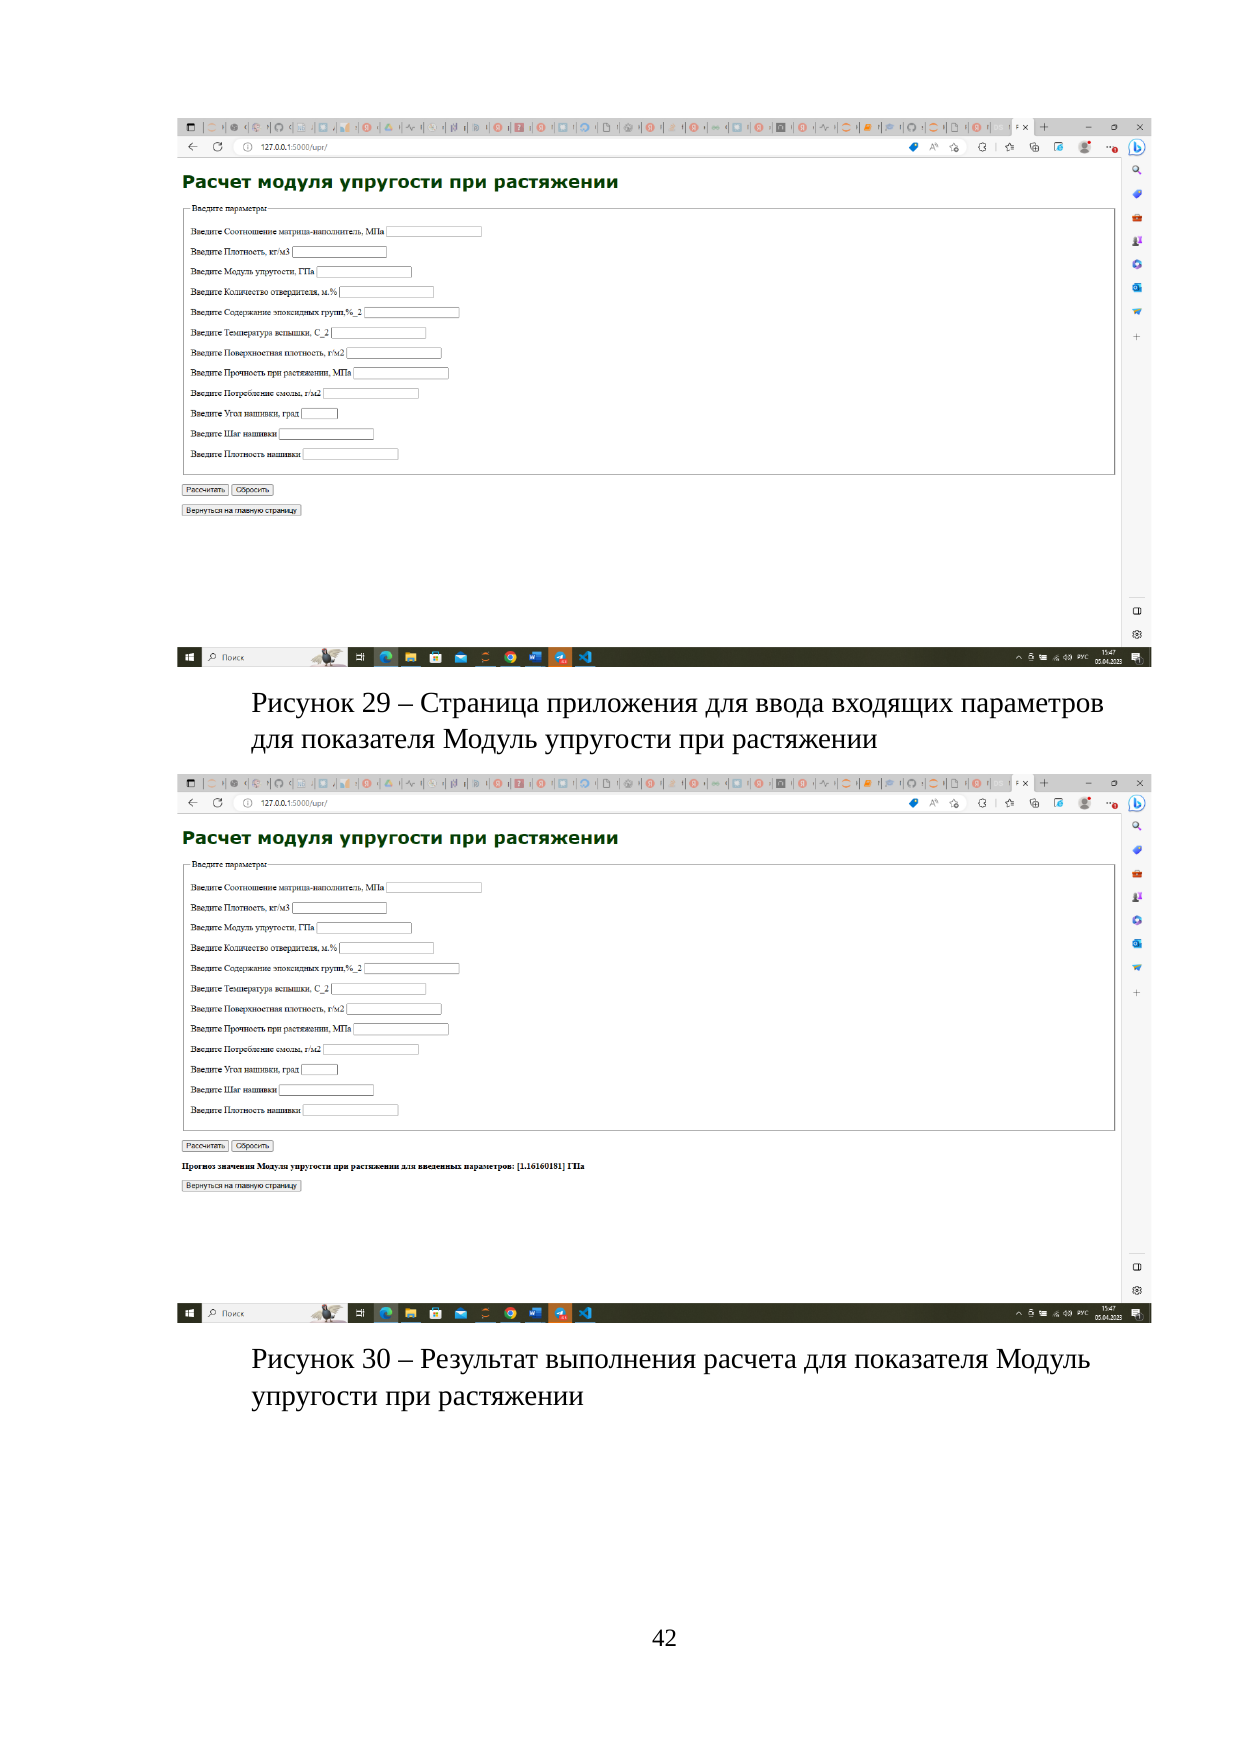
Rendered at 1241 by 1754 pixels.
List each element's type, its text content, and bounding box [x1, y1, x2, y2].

text Рисунок 30 – Результат выполнения расчета для показателя Модуль упругости при растяжении [251, 1342, 1152, 1411]
picture [177, 118, 1152, 667]
text Рисунок 29 – Страница приложения для ввода входящих параметров для показателя Модуль упругости при растяжении [251, 685, 1152, 755]
picture [177, 774, 1152, 1323]
